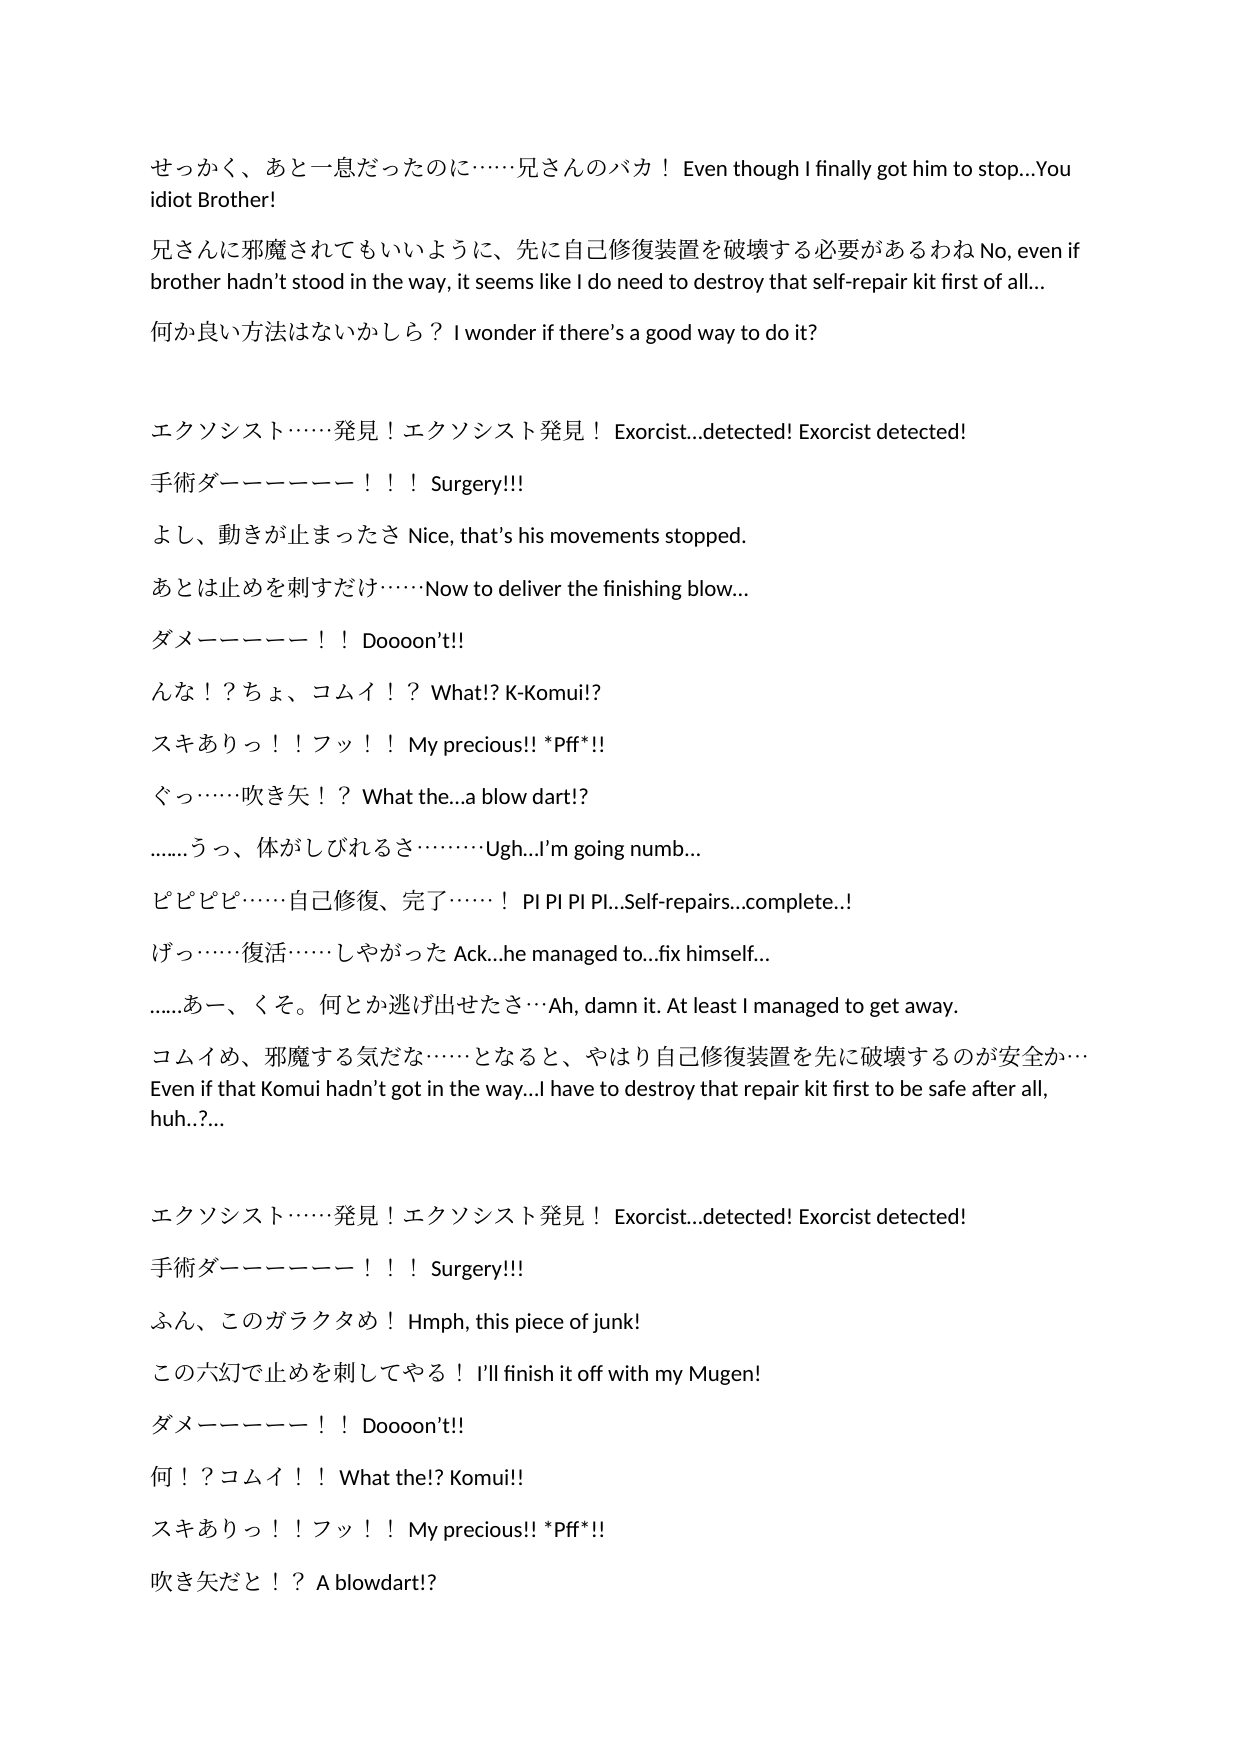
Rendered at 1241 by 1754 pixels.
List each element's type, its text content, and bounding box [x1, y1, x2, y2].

text ダメーーーーー！！ Doooon’t!! [150, 622, 1090, 655]
text エクソシスト……発見！エクソシスト発見！ Exorcist…detected! Exorcist detected! [150, 413, 1090, 446]
text 何か良い方法はないかしら？ I wonder if there’s a good way to do it? [150, 314, 1090, 347]
text んな！？ちょ、コムイ！？ What!? K-Komui!? [150, 674, 1090, 707]
text 吹き矢だと！？ A blowdart!? [150, 1564, 1090, 1597]
text 何！？コムイ！！ What the!? Komui!! [150, 1459, 1090, 1492]
text ピピピピ……自己修復、完了……！ PI PI PI PI…Self-repairs…complete..! [150, 883, 1090, 916]
text 手術ダーーーーーー！！！ Surgery!!! [150, 1251, 1090, 1283]
text 兄さんに邪魔されてもいいように、先に自己修復装置を破壊する必要があるわねNo, even if brother hadn’t stood in the way, it seems like I do need to destroy that self-repair kit first of all… [150, 232, 1090, 295]
text あとは止めを刺すだけ……Now to deliver the finishing blow… [150, 569, 1090, 602]
text げっ……復活……しやがった Ack…he managed to…fix himself… [150, 935, 1090, 968]
text エクソシスト……発見！エクソシスト発見！ Exorcist…detected! Exorcist detected! [150, 1198, 1090, 1231]
text スキありっ！！フッ！！ My precious!! *Pff*!! [150, 726, 1090, 759]
text コムイめ、邪魔する気だな……となると、やはり自己修復装置を先に破壊するのが安全か…Even if that Komui hadn’t got in the way…I have to destroy that repair kit first to be safe after all, huh..?… [150, 1039, 1090, 1133]
text ふん、このガラクタめ！ Hmph, this piece of junk! [150, 1303, 1090, 1336]
text よし、動きが止まったさ Nice, that’s his movements stopped. [150, 517, 1090, 550]
text ダメーーーーー！！ Doooon’t!! [150, 1407, 1090, 1440]
text ……あー、くそ。何とか逃げ出せたさ…Ah, damn it. At least I managed to get away. [150, 987, 1090, 1020]
text .……うっ、体がしびれるさ………Ugh…I’m going numb... [150, 831, 1090, 863]
text この六幻で止めを刺してやる！ I’ll finish it off with my Mugen! [150, 1355, 1090, 1388]
text スキありっ！！フッ！！ My precious!! *Pff*!! [150, 1511, 1090, 1544]
text せっかく、あと一息だったのに……兄さんのバカ！ Even though I finally got him to stop...You idiot Brother! [150, 150, 1090, 213]
text ぐっ……吹き矢！？ What the…a blow dart!? [150, 778, 1090, 811]
text 手術ダーーーーーー！！！ Surgery!!! [150, 465, 1090, 498]
